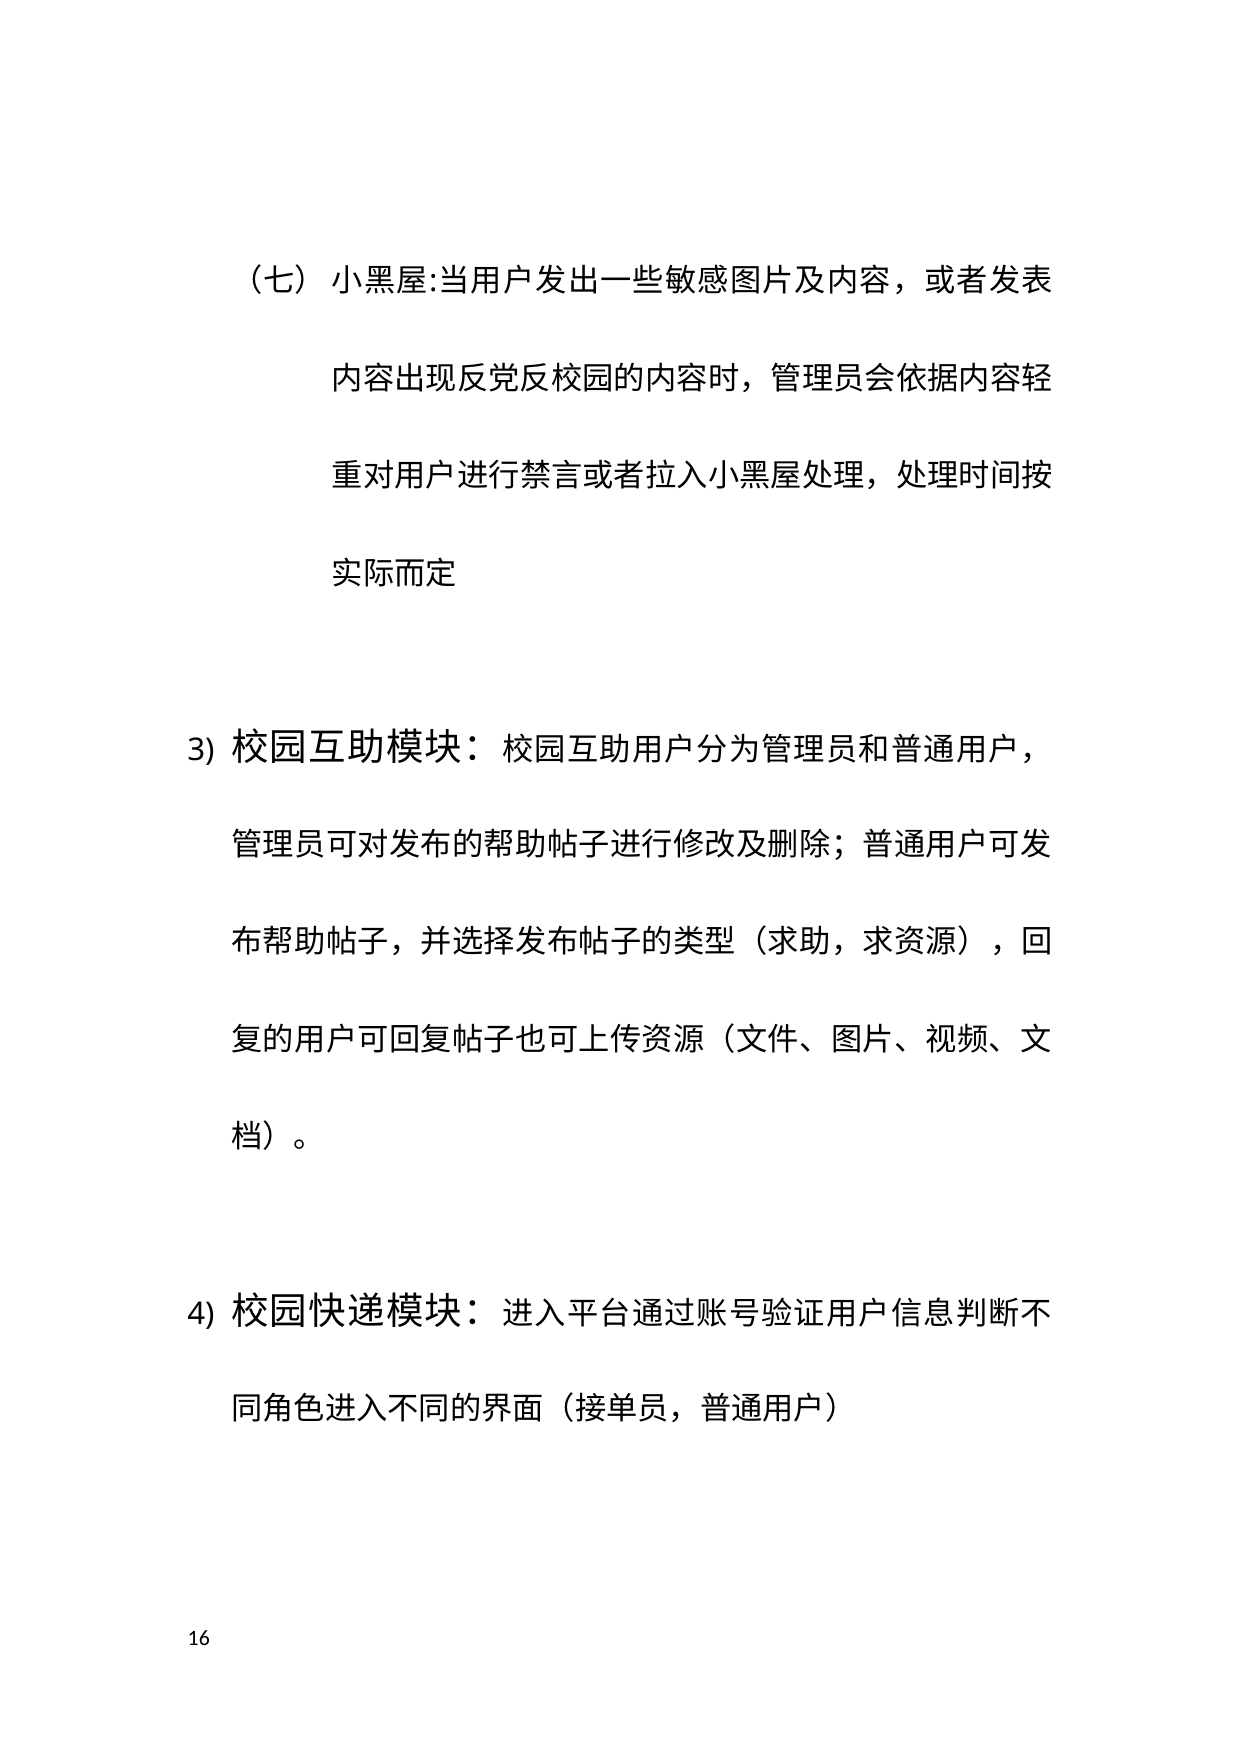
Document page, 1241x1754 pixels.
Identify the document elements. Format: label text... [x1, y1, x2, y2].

list 小黑屋:当用户发出一些敏感图片及内容，或者发表内容出现反党反校园的内容时，管理员会依据内容轻重对用户进行禁言或者拉入小黑屋处理，处理时间按实际而定 [232, 245, 1053, 603]
list 校园互助模块：校园互助用户分为管理员和普通用户，管理员可对发布的帮助帖子进行修改及删除；普通用户可发布帮助帖子，并选择发布帖子的类型（求助，求资源），回复的用户可回复帖子也可上传资源（文件、图片、视频、文档）。 [187, 712, 1053, 1167]
list 校园快递模块：进入平台通过账号验证用户信息判断不同角色进入不同的界面（接单员，普通用户） [187, 1276, 1053, 1438]
